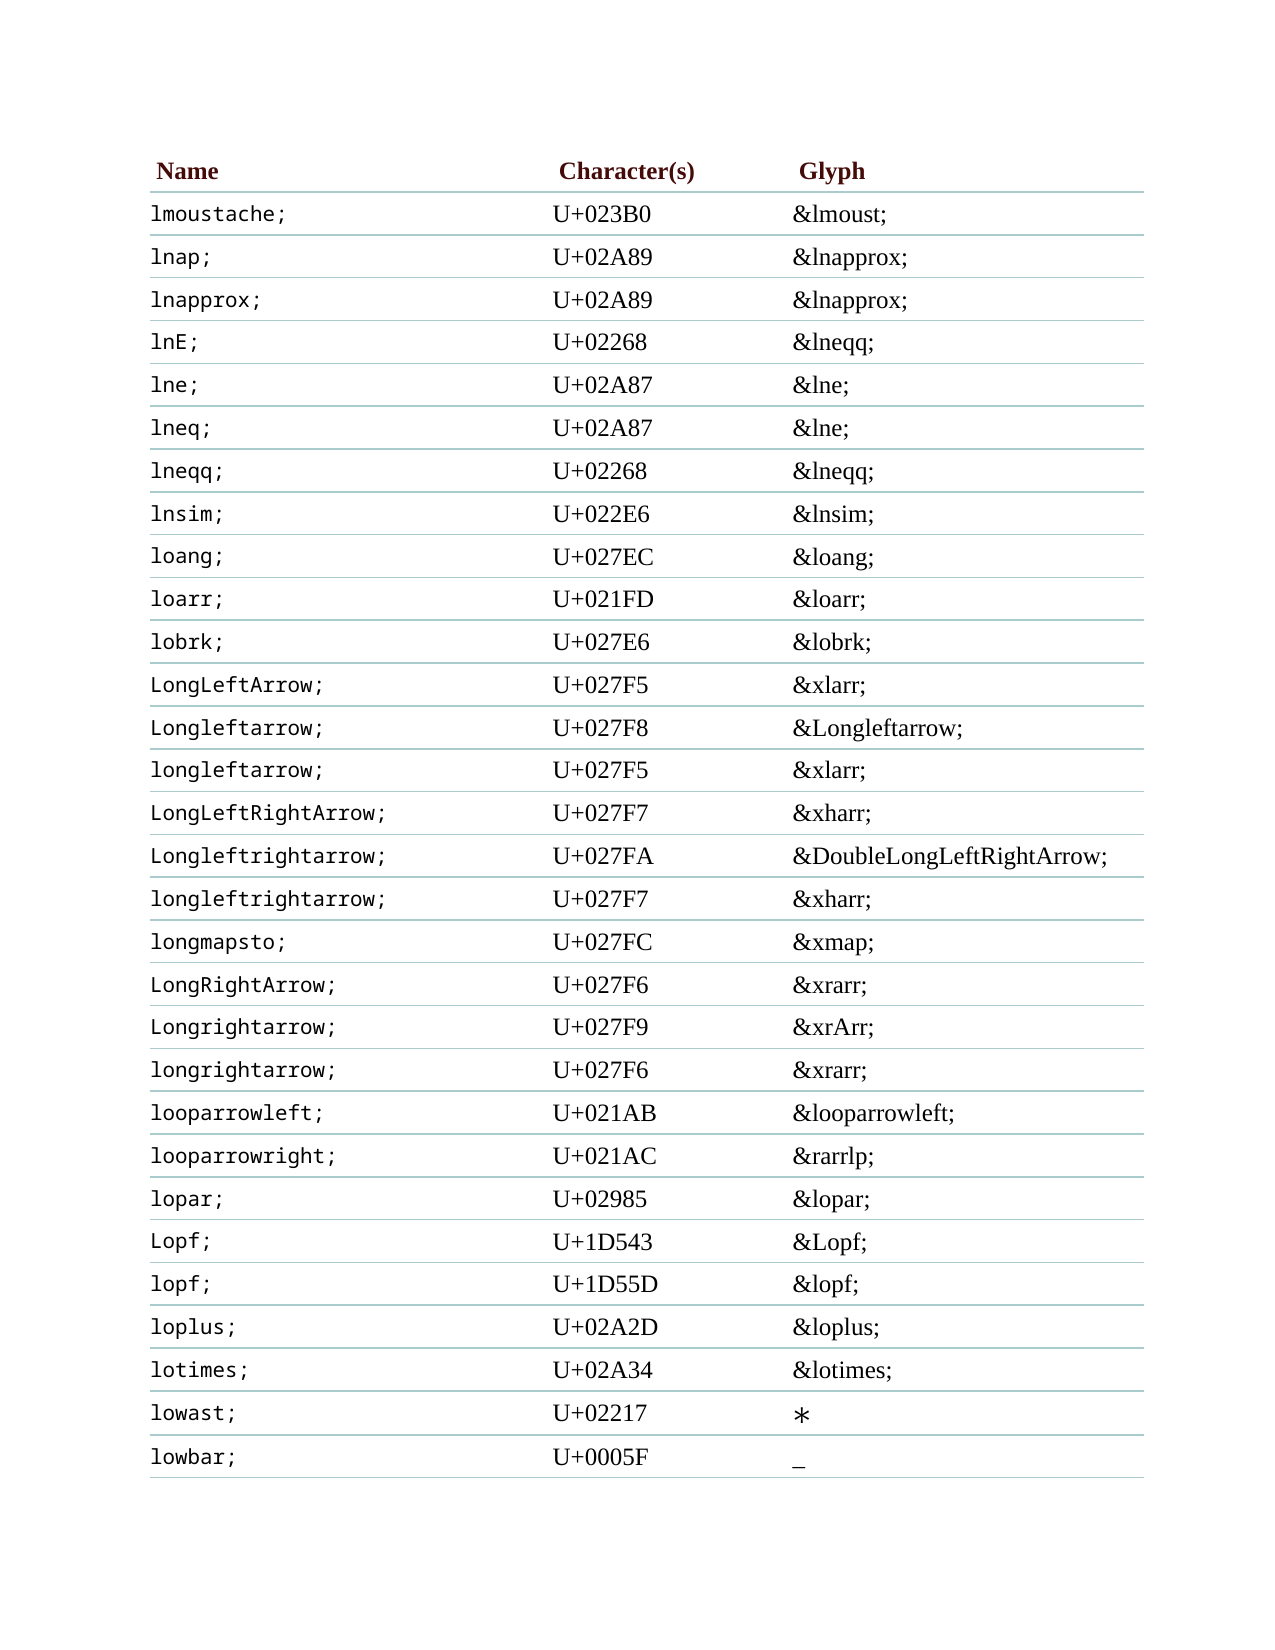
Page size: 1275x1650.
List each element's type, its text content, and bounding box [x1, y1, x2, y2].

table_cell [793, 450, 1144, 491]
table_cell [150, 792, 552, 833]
table_header Name [150, 150, 552, 191]
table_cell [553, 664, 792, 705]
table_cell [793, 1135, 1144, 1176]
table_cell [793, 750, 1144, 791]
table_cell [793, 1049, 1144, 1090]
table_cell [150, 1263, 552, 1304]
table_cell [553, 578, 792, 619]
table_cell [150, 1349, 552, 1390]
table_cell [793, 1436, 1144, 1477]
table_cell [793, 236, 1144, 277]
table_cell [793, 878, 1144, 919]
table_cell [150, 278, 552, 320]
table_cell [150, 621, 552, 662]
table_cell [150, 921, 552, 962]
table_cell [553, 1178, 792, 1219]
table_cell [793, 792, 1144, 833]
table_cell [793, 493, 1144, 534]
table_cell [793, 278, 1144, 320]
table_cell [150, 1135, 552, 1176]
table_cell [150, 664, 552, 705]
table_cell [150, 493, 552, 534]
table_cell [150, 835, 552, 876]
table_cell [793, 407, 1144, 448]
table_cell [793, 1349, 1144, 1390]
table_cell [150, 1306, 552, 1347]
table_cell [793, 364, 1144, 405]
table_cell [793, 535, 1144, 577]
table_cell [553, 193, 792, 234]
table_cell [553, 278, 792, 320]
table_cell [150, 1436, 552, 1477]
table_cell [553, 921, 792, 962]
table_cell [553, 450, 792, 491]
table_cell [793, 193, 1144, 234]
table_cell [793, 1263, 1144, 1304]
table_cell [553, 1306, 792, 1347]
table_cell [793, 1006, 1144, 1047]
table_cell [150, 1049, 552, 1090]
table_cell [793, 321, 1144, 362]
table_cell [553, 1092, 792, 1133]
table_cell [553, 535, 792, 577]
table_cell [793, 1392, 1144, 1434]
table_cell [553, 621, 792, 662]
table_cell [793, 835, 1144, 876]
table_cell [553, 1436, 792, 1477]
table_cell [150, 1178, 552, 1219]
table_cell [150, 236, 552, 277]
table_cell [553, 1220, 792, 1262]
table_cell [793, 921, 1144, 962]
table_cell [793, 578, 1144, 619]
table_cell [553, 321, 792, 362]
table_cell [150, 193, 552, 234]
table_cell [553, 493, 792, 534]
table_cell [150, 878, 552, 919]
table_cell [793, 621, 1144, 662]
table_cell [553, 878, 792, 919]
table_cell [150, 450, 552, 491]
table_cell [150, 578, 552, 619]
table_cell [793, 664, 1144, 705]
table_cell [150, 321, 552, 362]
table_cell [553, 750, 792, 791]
table_header Glyph [793, 150, 1144, 191]
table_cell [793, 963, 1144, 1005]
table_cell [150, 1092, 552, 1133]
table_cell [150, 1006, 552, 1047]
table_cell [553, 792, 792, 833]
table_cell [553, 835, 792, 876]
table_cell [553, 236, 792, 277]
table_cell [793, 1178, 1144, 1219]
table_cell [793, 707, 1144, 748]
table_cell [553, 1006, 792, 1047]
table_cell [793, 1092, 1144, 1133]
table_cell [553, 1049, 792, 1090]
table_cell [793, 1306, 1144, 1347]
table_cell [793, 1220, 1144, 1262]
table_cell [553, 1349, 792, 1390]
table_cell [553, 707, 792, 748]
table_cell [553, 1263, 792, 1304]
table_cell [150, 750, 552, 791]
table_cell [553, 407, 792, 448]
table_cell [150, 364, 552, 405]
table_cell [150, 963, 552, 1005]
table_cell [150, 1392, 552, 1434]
table_header Character(s) [553, 150, 792, 191]
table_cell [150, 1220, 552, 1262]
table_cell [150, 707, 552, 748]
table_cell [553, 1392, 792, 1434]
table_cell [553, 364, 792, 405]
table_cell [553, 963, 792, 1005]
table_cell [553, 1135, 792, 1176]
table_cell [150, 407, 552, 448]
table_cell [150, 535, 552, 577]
